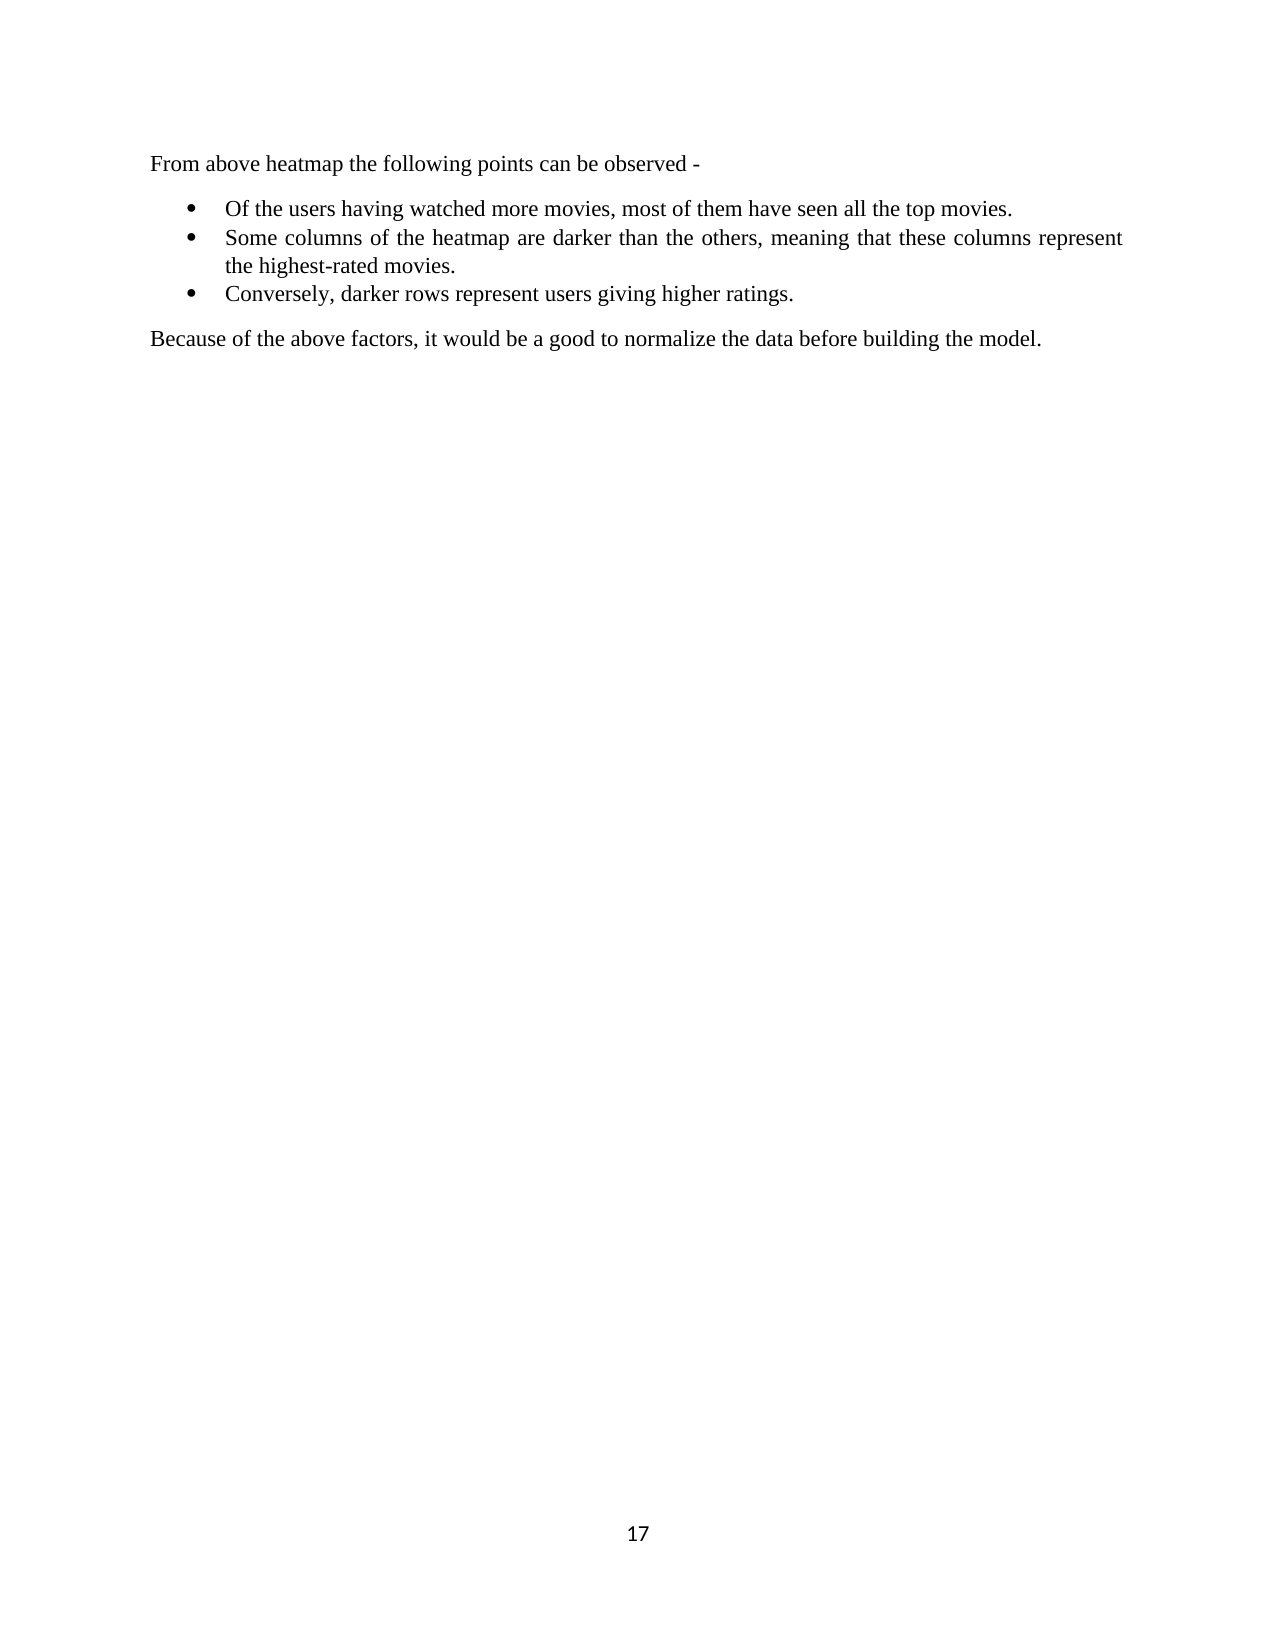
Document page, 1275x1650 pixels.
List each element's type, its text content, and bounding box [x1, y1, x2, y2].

text From above heatmap the following points can be observed - [150, 150, 1125, 176]
list Some columns of the heatmap are darker than the others, meaning that these columns represent the highest-rated movies. [187, 223, 1125, 278]
list Of the users having watched more movies, most of them have seen all the top movies. [187, 195, 1125, 221]
list Conversely, darker rows represent users giving higher ratings. [187, 280, 1125, 307]
text Because of the above factors, it would be a good to normalize the data before building the model. [150, 326, 1125, 352]
